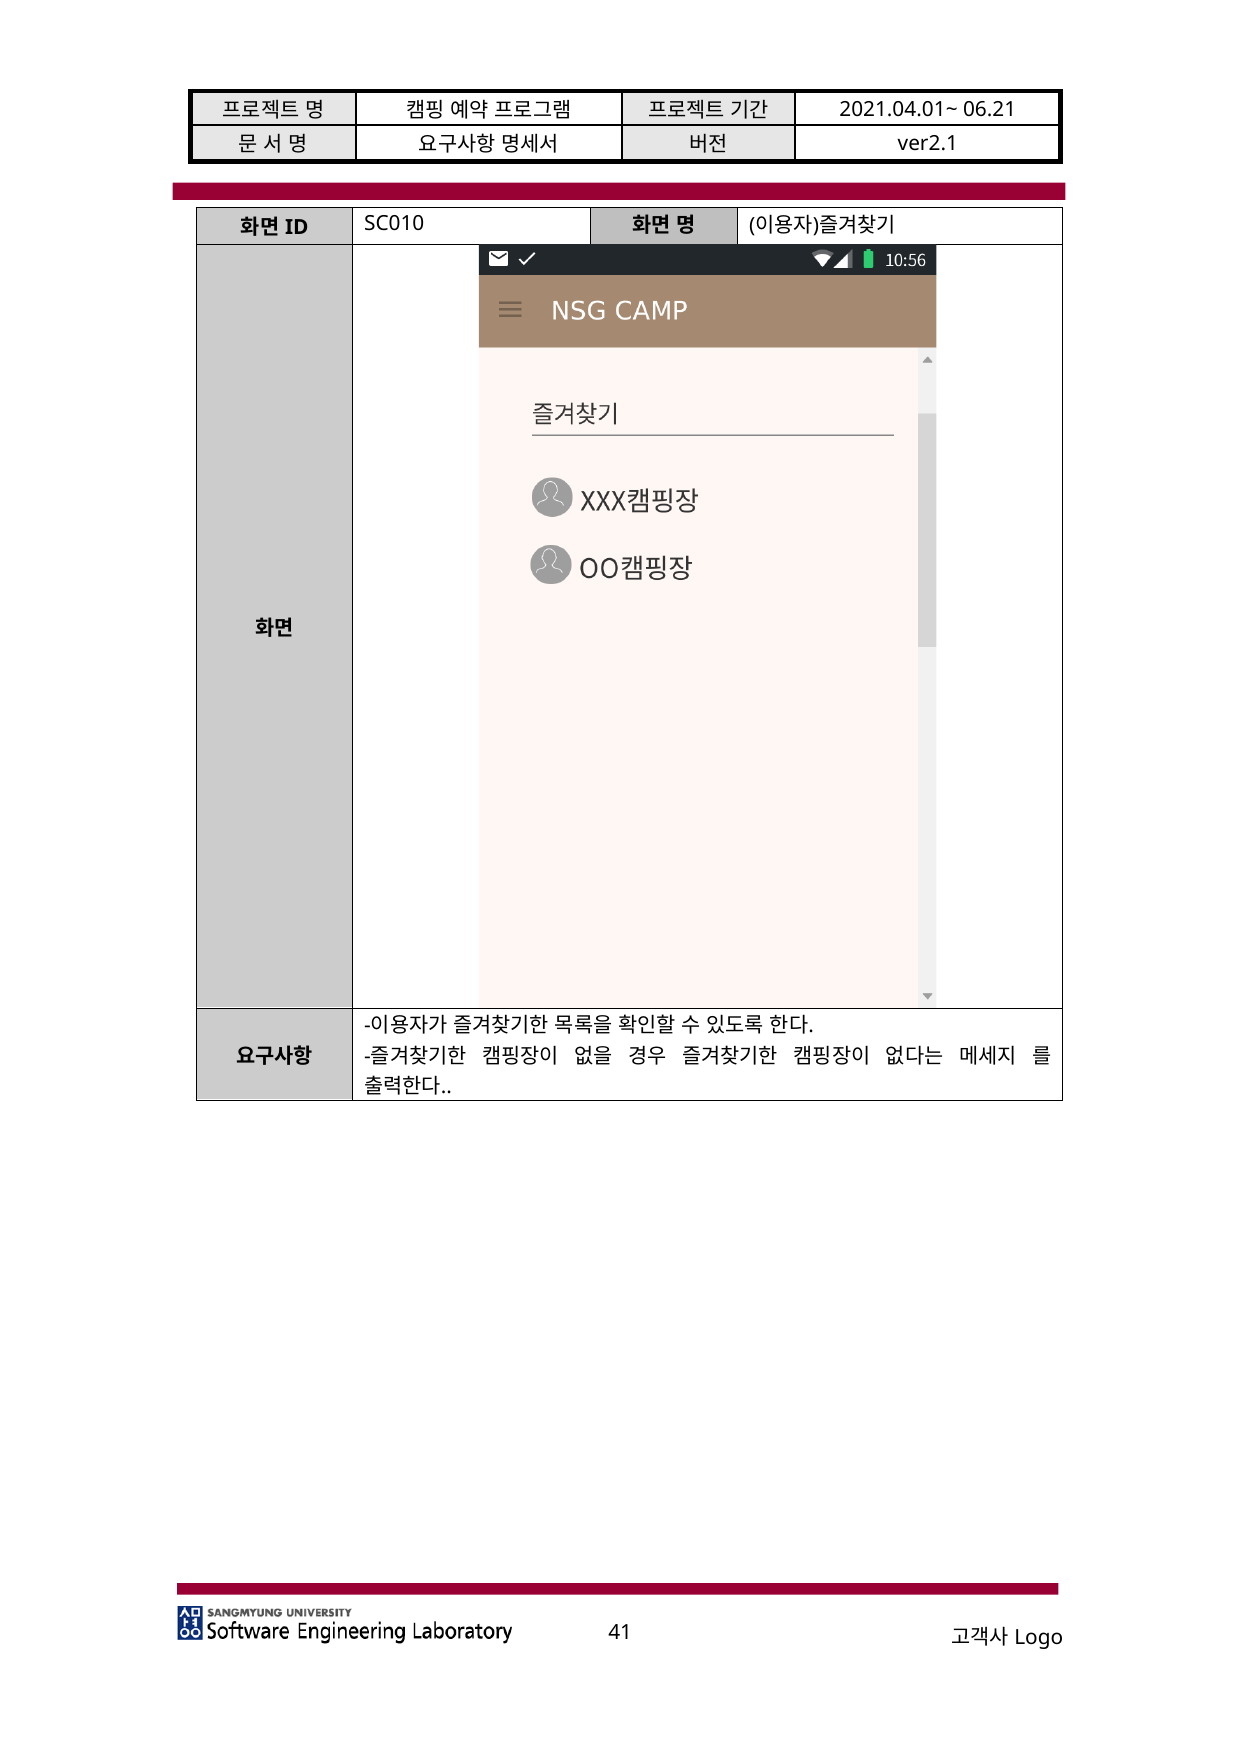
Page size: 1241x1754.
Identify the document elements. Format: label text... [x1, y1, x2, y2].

table_cell 화면 [197, 245, 352, 1007]
table_cell [937, 245, 1062, 1007]
table_cell -이용자가 즐겨찾기한 목록을 확인할 수 있도록 한다. -즐겨찾기한 캠핑장이 없을 경우 즐겨찾기한 캠핑장이 없다는 메세지 를 출력한다.. [353, 1009, 1062, 1099]
picture [177, 1606, 515, 1645]
table_header 화면 ID [197, 208, 352, 244]
table_cell [353, 245, 478, 1007]
table_header (이용자)즐겨찾기 [738, 208, 1062, 244]
table_header 화면 명 [591, 208, 737, 244]
table_header SC010 [353, 208, 590, 244]
table_cell 요구사항 [197, 1009, 352, 1099]
picture [478, 244, 937, 1008]
